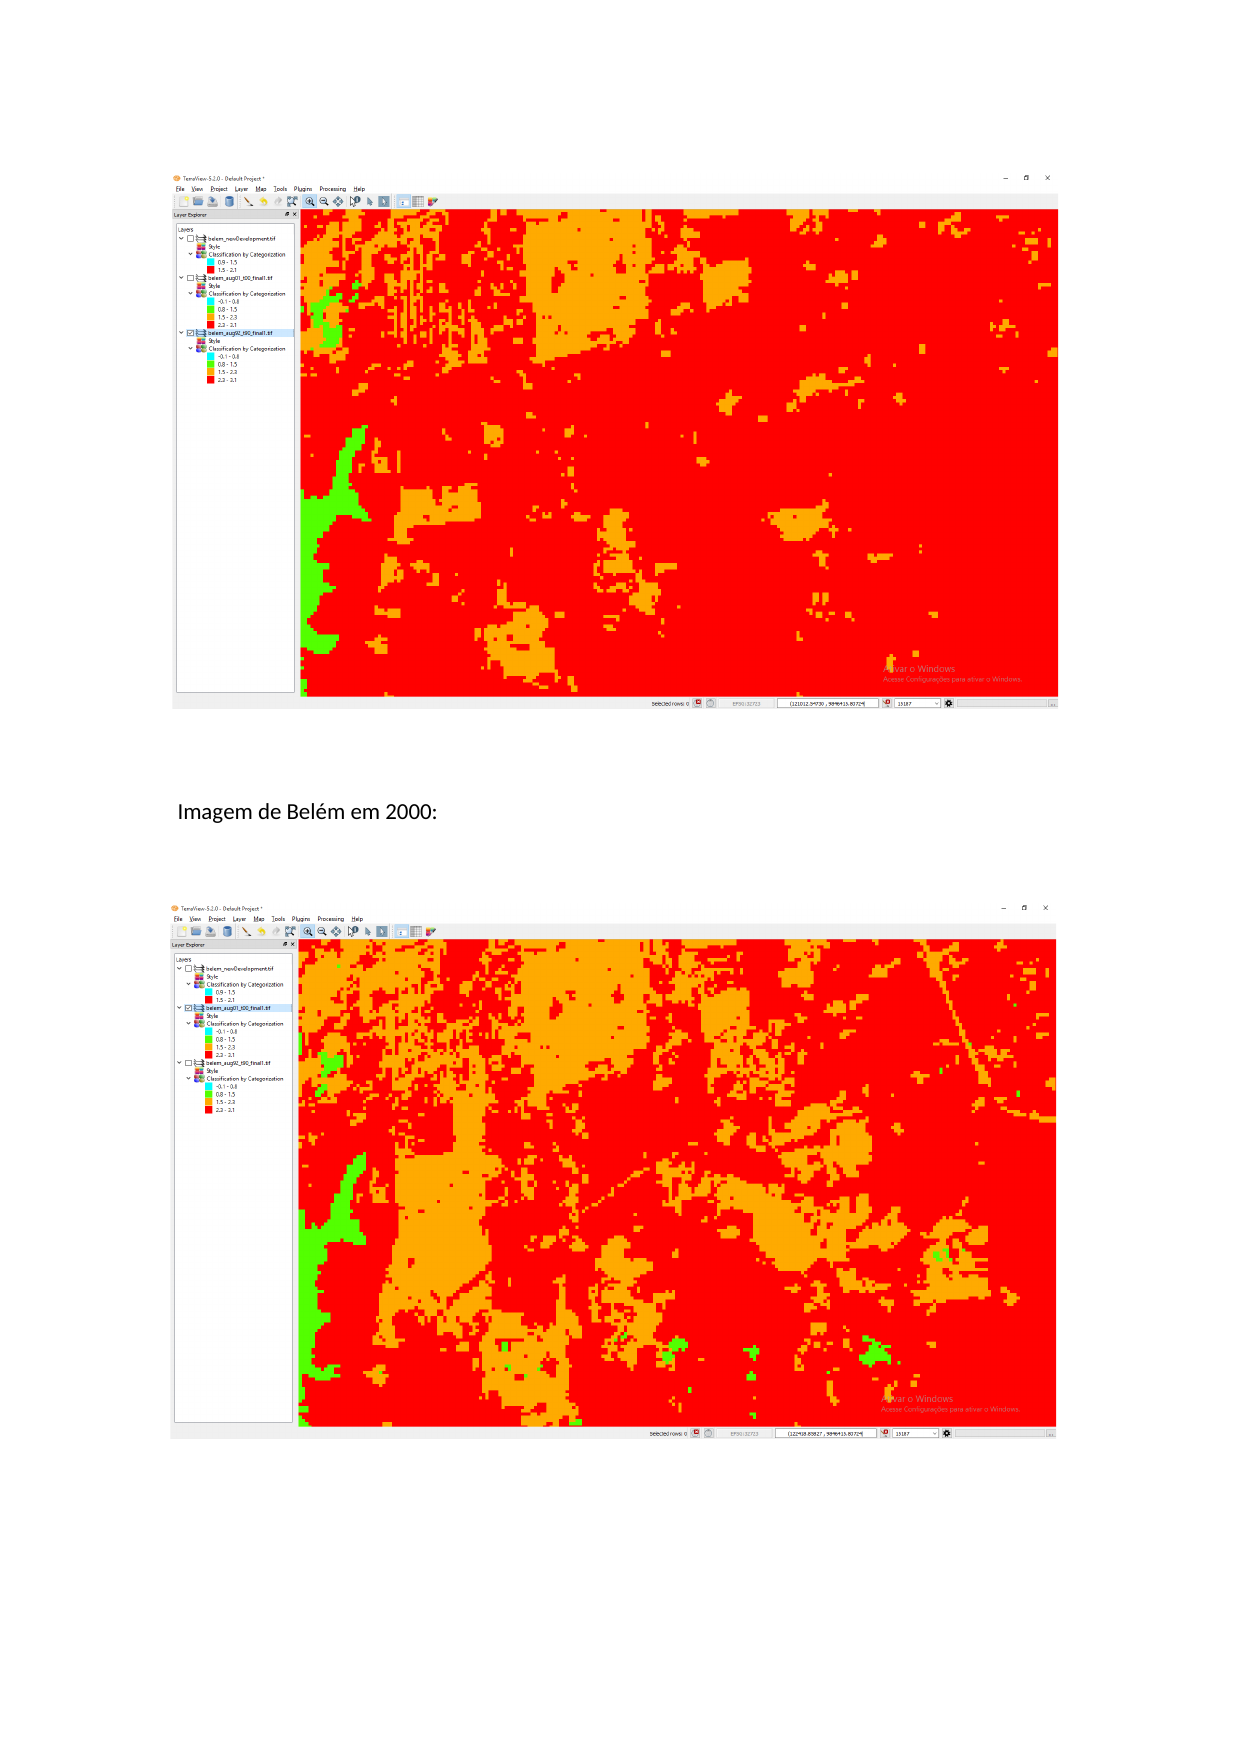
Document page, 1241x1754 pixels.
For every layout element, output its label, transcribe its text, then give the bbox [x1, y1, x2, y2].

text Imagem de Belém em 2000: [177, 797, 1063, 826]
picture [172, 173, 1059, 709]
picture [170, 903, 1057, 1439]
